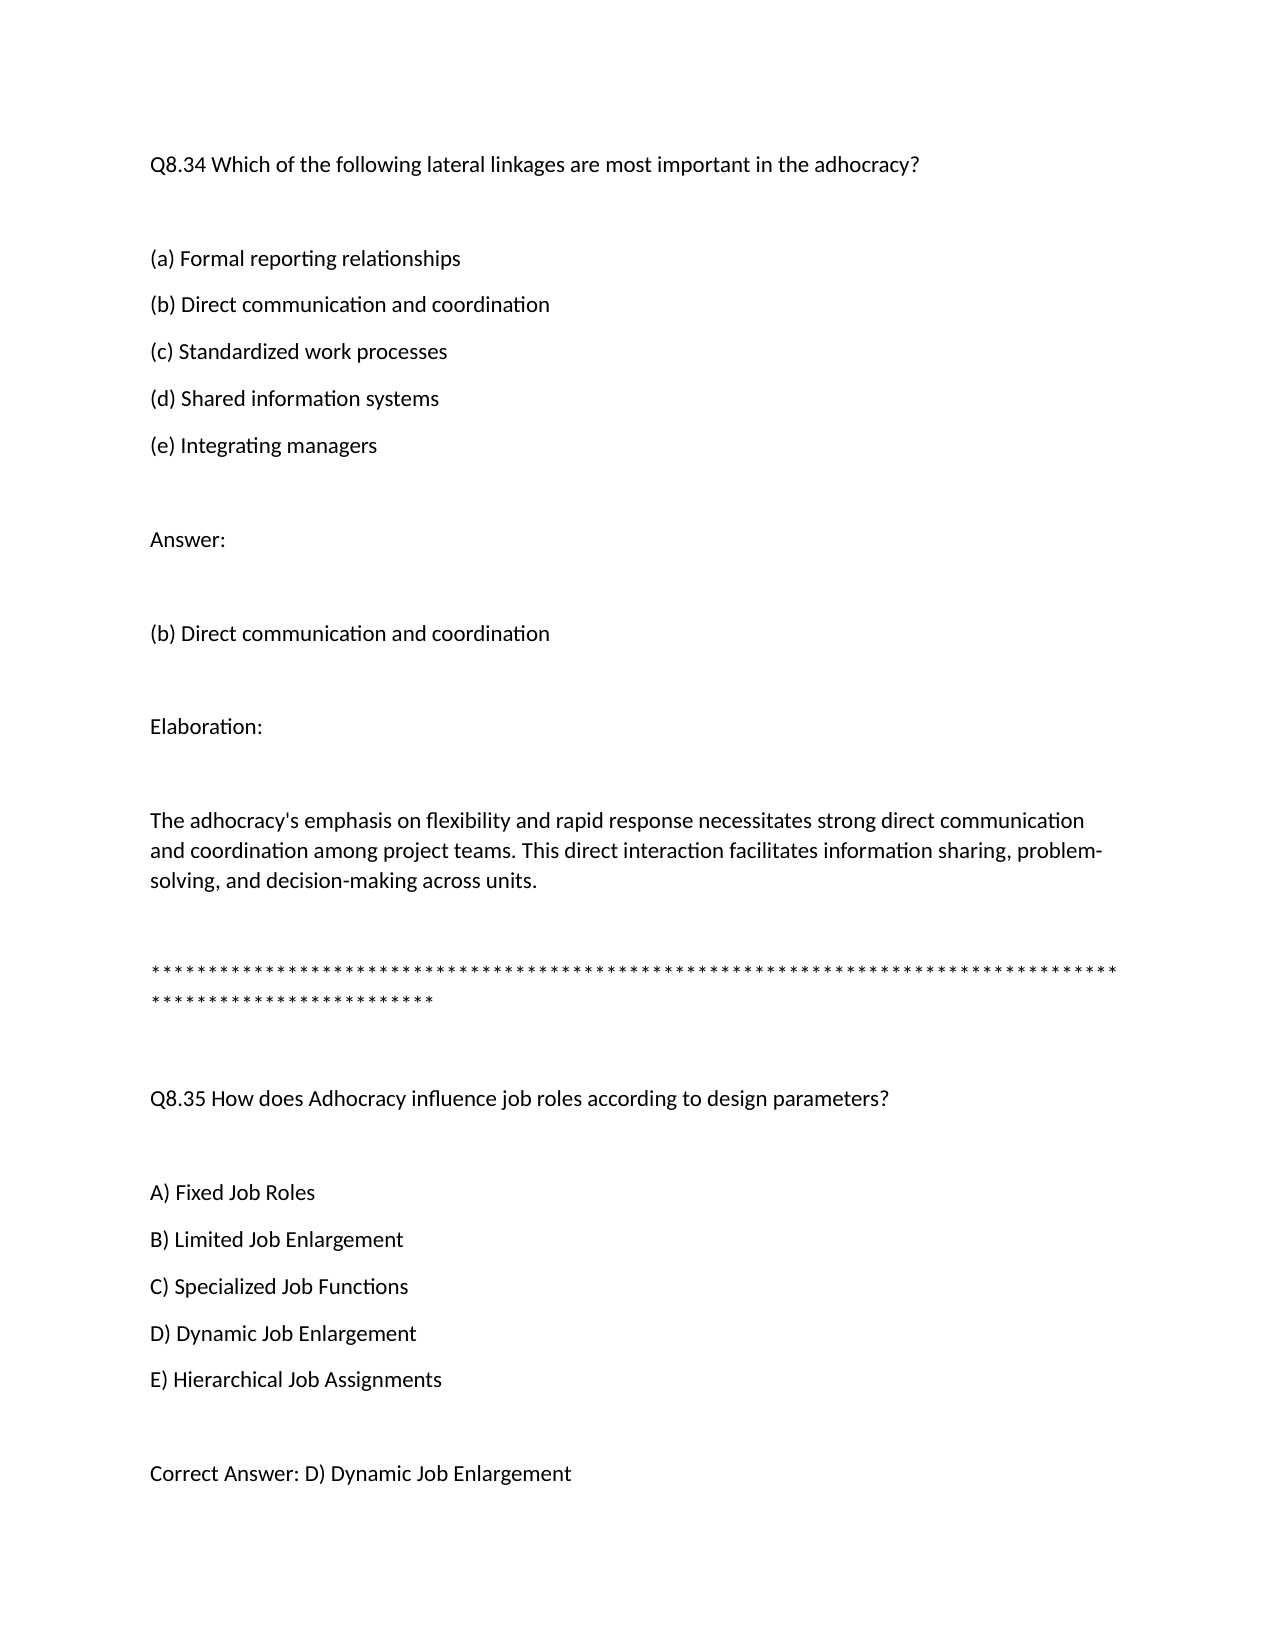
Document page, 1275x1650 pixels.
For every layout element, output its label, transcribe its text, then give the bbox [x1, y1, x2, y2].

text (c) Standardized work processes [150, 337, 1125, 366]
text Q8.35 How does Adhocracy influence job roles according to design parameters? [150, 1084, 1125, 1112]
text (b) Direct communication and coordination [150, 291, 1125, 319]
text B) Limited Job Enlargement [150, 1225, 1125, 1253]
text Q8.34 Which of the following lateral linkages are most important in the adhocracy? [150, 150, 1125, 178]
text A) Fixed Job Roles [150, 1178, 1125, 1206]
text ************************************************************************************************************** [150, 960, 1125, 1019]
text C) Specialized Job Functions [150, 1272, 1125, 1300]
text (e) Integrating managers [150, 431, 1125, 459]
text Answer: [150, 525, 1125, 553]
text Correct Answer: D) Dynamic Job Enlargement [150, 1459, 1125, 1487]
text (b) Direct communication and coordination [150, 619, 1125, 647]
text Elaboration: [150, 712, 1125, 741]
text E) Hierarchical Job Assignments [150, 1366, 1125, 1394]
text (a) Formal reporting relationships [150, 244, 1125, 272]
text D) Dynamic Job Enlargement [150, 1319, 1125, 1347]
text The adhocracy's emphasis on flexibility and rapid response necessitates strong direct communication and coordination among project teams. This direct interaction facilitates information sharing, problem-solving, and decision-making across units. [150, 806, 1125, 895]
text (d) Shared information systems [150, 384, 1125, 412]
